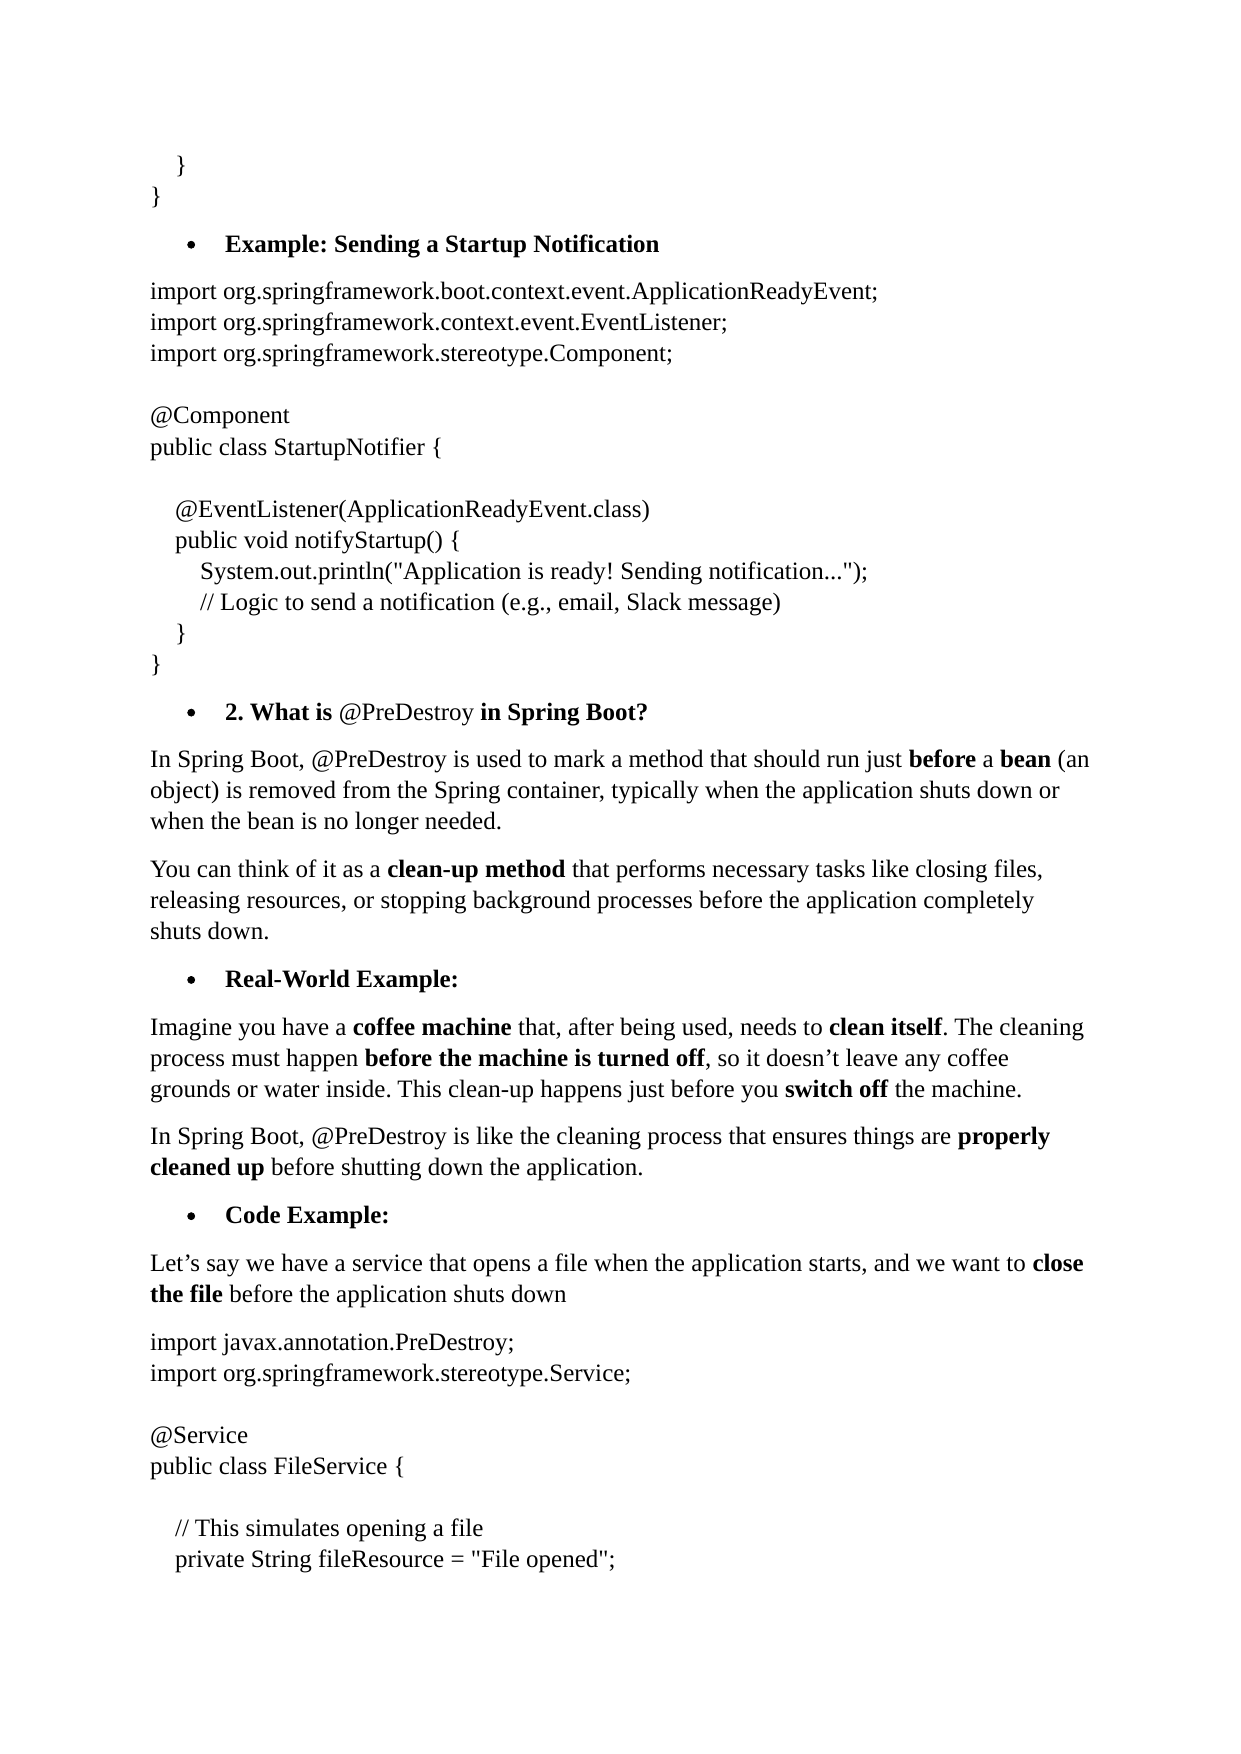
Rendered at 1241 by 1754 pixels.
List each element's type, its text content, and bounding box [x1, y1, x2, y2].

text In Spring Boot, @PreDestroy is like the cleaning process that ensures things are properly cleaned up before shutting down the application. [150, 1121, 1090, 1181]
list Example: Sending a Startup Notification [187, 229, 1090, 257]
list Real-World Example: [187, 964, 1090, 993]
text import org.springframework.boot.context.event.ApplicationReadyEvent; import org.springframework.context.event.EventListener; import org.springframework.stereotype.Component; @Component public class StartupNotifier { @EventListener(ApplicationReadyEvent.class) public void notifyStartup() { System.out.println("Application is ready! Sending notification..."); // Logic to send a notification (e.g., email, Slack message) } } [150, 276, 1090, 678]
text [150, 150, 1090, 210]
text Let’s say we have a service that opens a file when the application starts, and we want to close the file before the application shuts down [150, 1248, 1090, 1308]
list 2. What is @PreDestroy in Spring Boot? [187, 697, 1090, 725]
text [150, 1327, 1090, 1604]
list Code Example: [187, 1200, 1090, 1229]
text In Spring Boot, @PreDestroy is used to mark a method that should run just before a bean (an object) is removed from the Spring container, typically when the application shuts down or when the bean is no longer needed. [150, 744, 1090, 835]
text You can think of it as a clean-up method that performs necessary tasks like closing files, releasing resources, or stopping background processes before the application completely shuts down. [150, 854, 1090, 945]
text Imagine you have a coffee machine that, after being used, needs to clean itself. The cleaning process must happen before the machine is turned off, so it doesn’t leave any coffee grounds or water inside. This clean-up happens just before you switch off the machine. [150, 1012, 1090, 1102]
